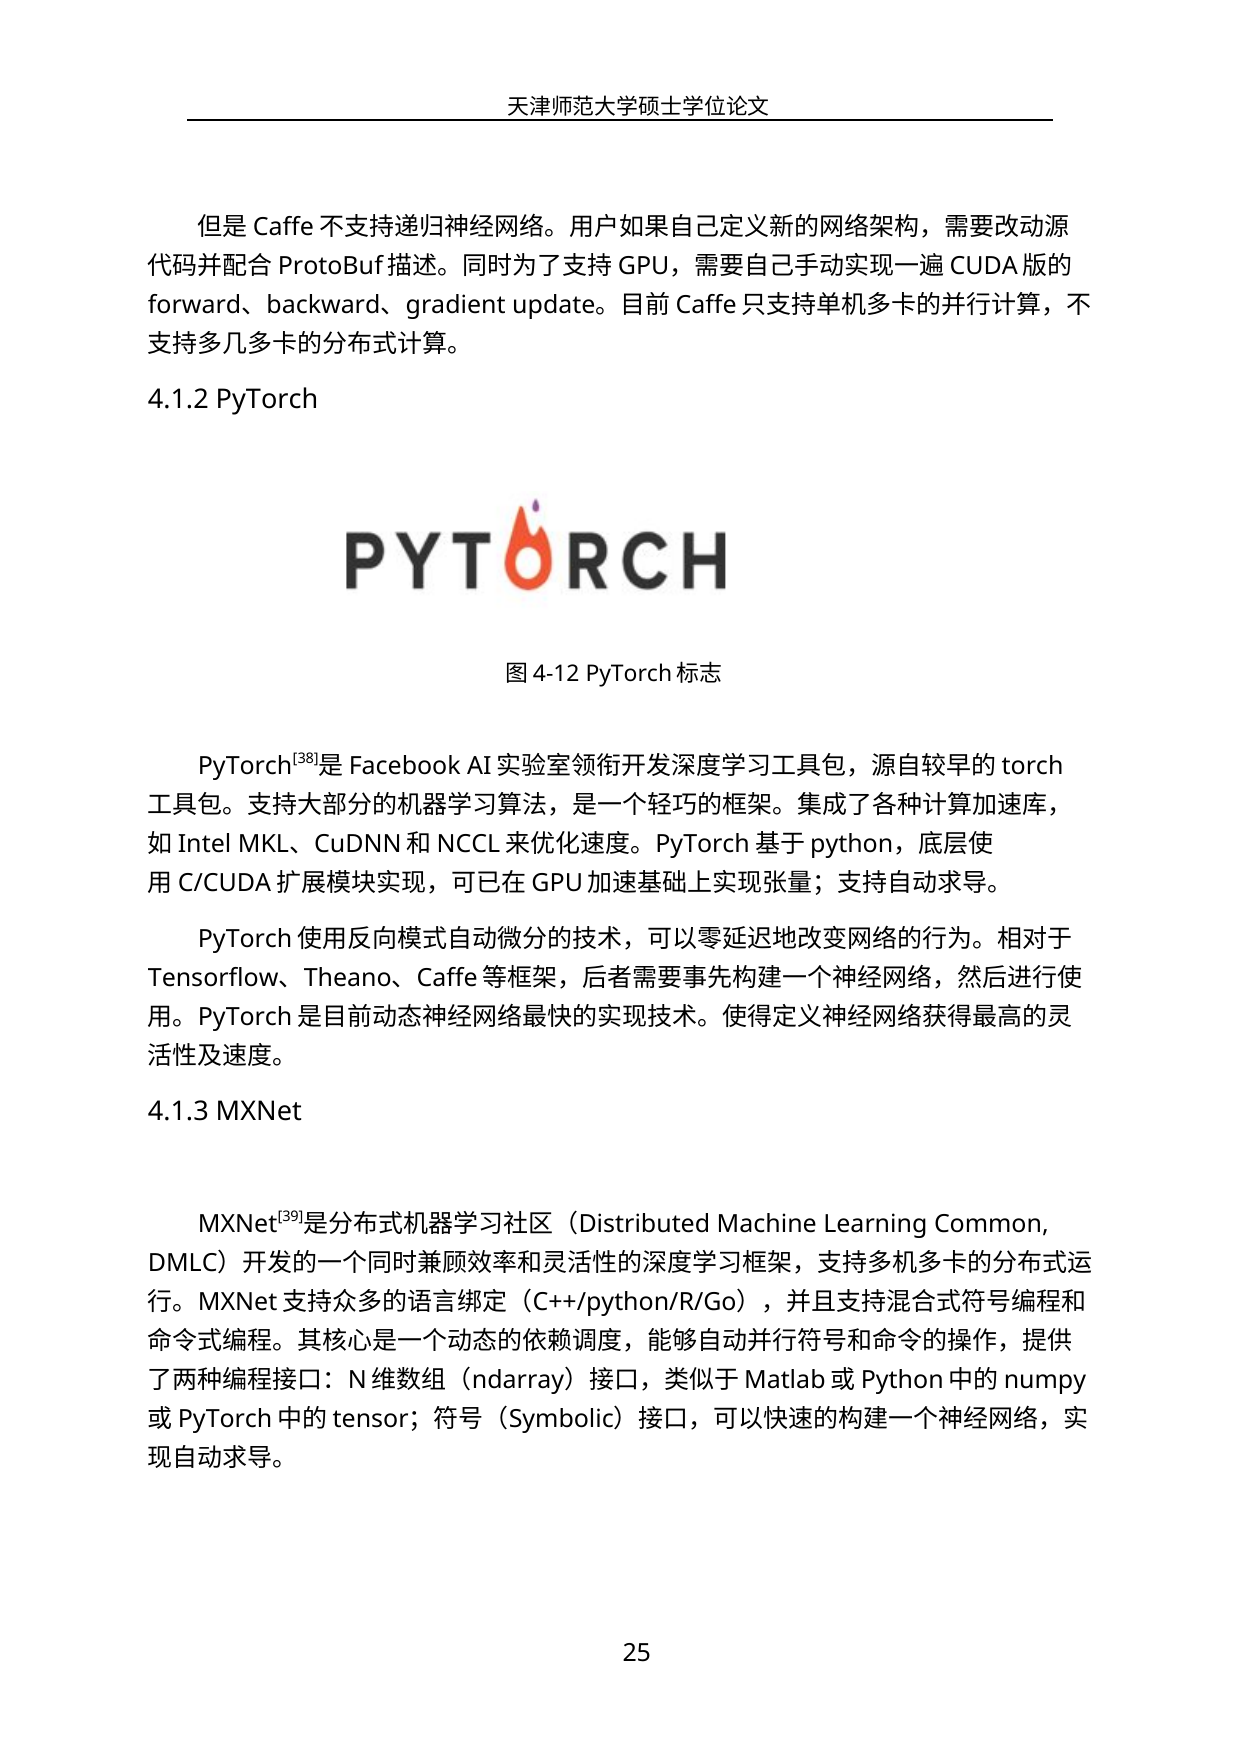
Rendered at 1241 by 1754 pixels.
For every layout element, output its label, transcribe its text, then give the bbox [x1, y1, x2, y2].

text 但是Caffe不支持递归神经网络。用户如果自己定义新的网络架构，需要改动源代码并配合ProtoBuf描述。同时为了支持GPU，需要自己手动实现一遍CUDA版的forward、backward、gradient update。目前Caffe只支持单机多卡的并行计算，不支持多几多卡的分布式计算。 [148, 207, 1092, 360]
subtitle 4.1.3 MXNet [148, 1091, 1092, 1128]
picture [295, 491, 759, 636]
text PyTorch[38]是Facebook AI实验室领衔开发深度学习工具包，源自较早的torch工具包。支持大部分的机器学习算法，是一个轻巧的框架。集成了各种计算加速库，如Intel MKL、CuDNN和NCCL来优化速度。PyTorch基于python，底层使用C/CUDA扩展模块实现，可已在GPU加速基础上实现张量；支持自动求导。 [148, 745, 1092, 899]
subtitle 4.1.2 PyTorch [148, 380, 1092, 417]
text PyTorch使用反向模式自动微分的技术，可以零延迟地改变网络的行为。相对于Tensorflow、Theano、Caffe等框架，后者需要事先构建一个神经网络，然后进行使用。PyTorch是目前动态神经网络最快的实现技术。使得定义神经网络获得最高的灵活性及速度。 [148, 918, 1092, 1072]
text MXNet[39]是分布式机器学习社区（Distributed Machine Learning Common, DMLC）开发的一个同时兼顾效率和灵活性的深度学习框架，支持多机多卡的分布式运行。MXNet支持众多的语言绑定（C++/python/R/Go），并且支持混合式符号编程和命令式编程。其核心是一个动态的依赖调度，能够自动并行符号和命令的操作，提供了两种编程接口：N维数组（ndarray）接口，类似于Matlab或Python中的numpy或PyTorch中的tensor；符号（Symbolic）接口，可以快速的构建一个神经网络，实现自动求导。 [148, 1203, 1092, 1474]
subtitle 图4-12 PyTorch标志 [148, 655, 1080, 688]
